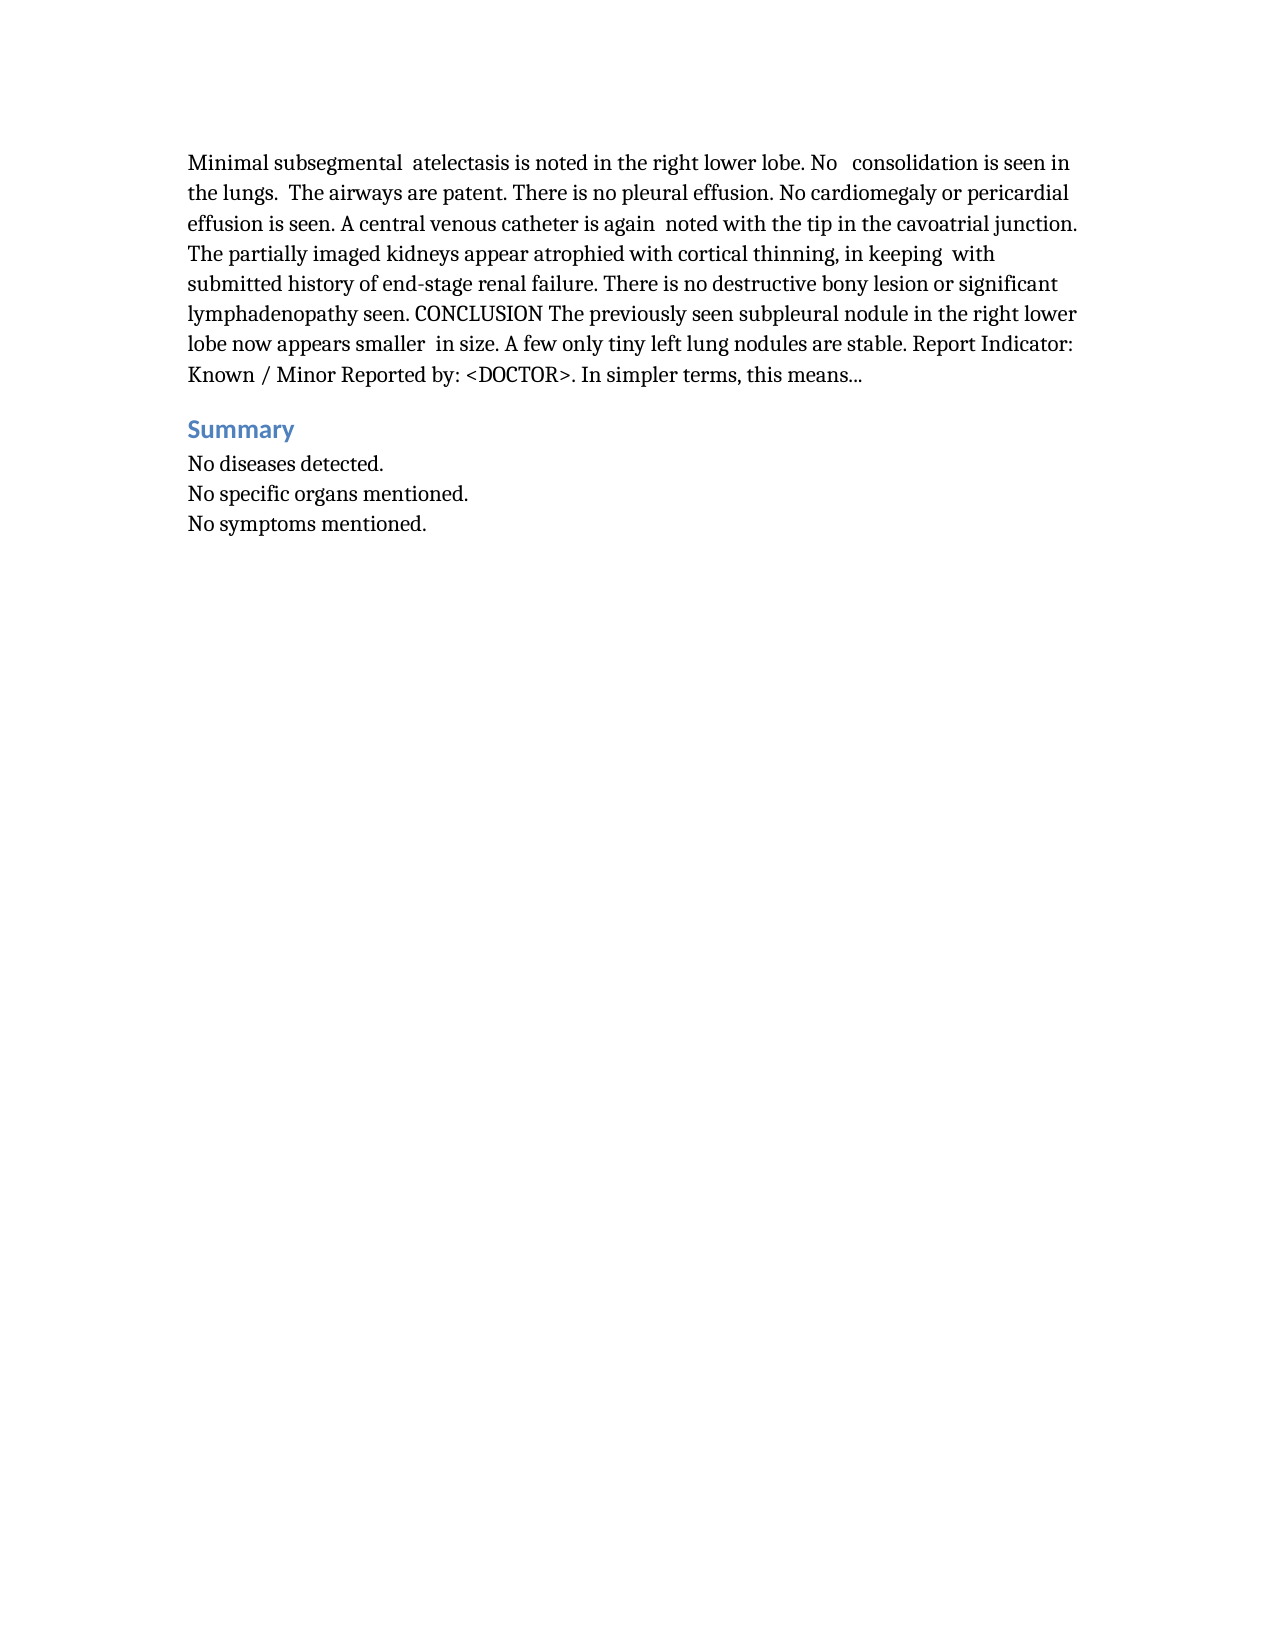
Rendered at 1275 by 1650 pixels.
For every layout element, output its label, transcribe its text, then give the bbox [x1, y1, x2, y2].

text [187, 150, 1087, 388]
subtitle Summary [187, 412, 1087, 446]
text No diseases detected. No specific organs mentioned. No symptoms mentioned. [187, 450, 1087, 537]
